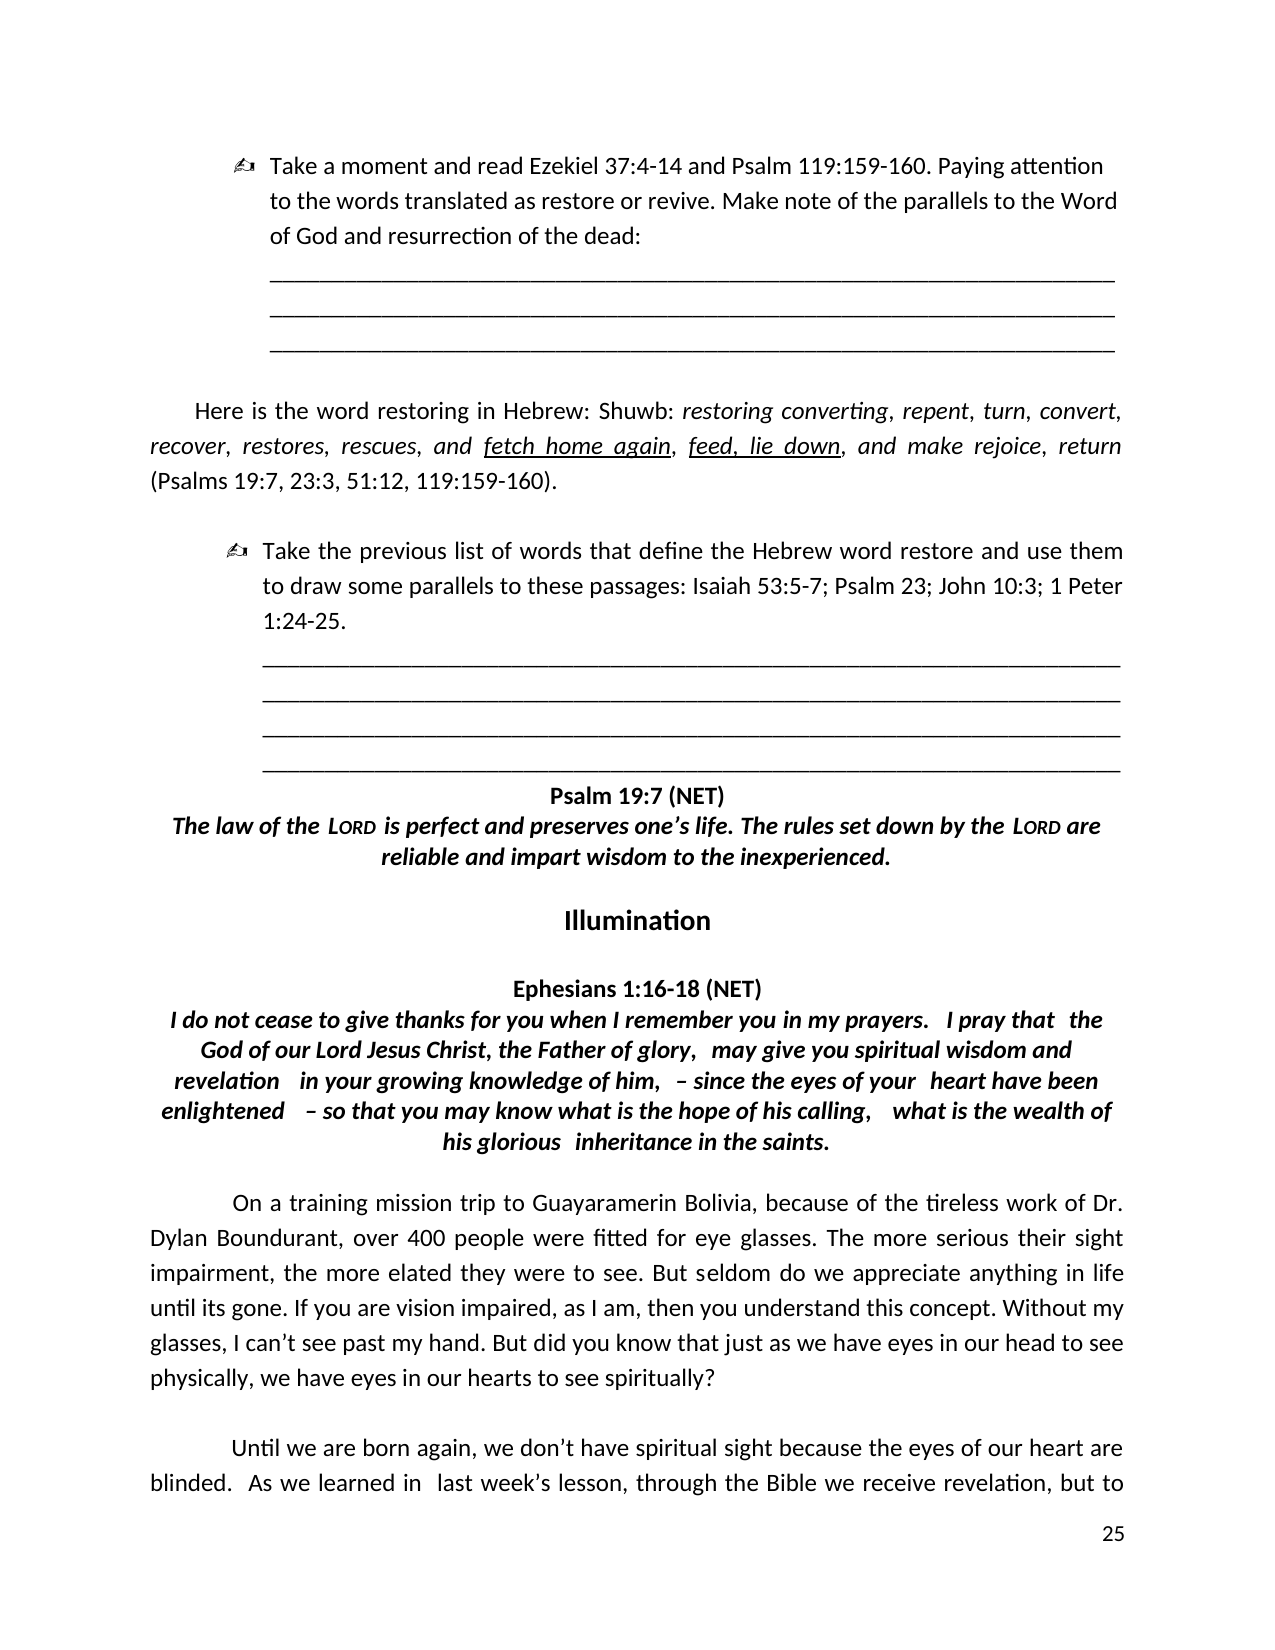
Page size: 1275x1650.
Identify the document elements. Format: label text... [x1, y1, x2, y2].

list On a training mission trip to Guayaramerin Bolivia, because of the tireless work of Dr. Dylan Boundurant, over 400 people were fitted for eye glasses. The more serious their sight impairment, the more elated they were to see. But seldom do we appreciate anything in life until its gone. If you are vision impaired, as I am, then you understand this concept. Without my glasses, I can’t see past my hand. But did you know that just as we have eyes in our head to see physically, we have eyes in our hearts to see spiritually? [150, 1187, 1125, 1392]
text Psalm 19:7 (NET) [150, 780, 1125, 811]
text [150, 1432, 1125, 1497]
text The law of the Lord is perfect and preserves one’s life. The rules set down by the Lord are reliable and impart wisdom to the inexperienced. [150, 811, 1125, 872]
text Here is the word restoring in Hebrew: Shuwb: restoring converting, repent, turn, convert, recover, restores, rescues, and fetch home again, feed, lie down, and make rejoice, return (Psalms 19:7, 23:3, 51:12, 119:159-160). [150, 395, 1125, 496]
list Take the previous list of words that define the Hebrew word restore and use them to draw some parallels to these passages: Isaiah 53:5-7; Psalm 23; John 10:3; 1 Peter 1:24-25. ____________________________________________________________________________________________________________________________________________________________________________________________________________________________________________________________________________________ [225, 535, 1125, 776]
text Illumination [150, 902, 1125, 938]
text I do not cease to give thanks for you when I remember you in my prayers. I pray that the God of our Lord Jesus Christ, the Father of glory, may give you spiritual wisdom and revelation in your growing knowledge of him, – since the eyes of your heart have been enlightened – so that you may know what is the hope of his calling, what is the wealth of his glorious inheritance in the saints. [150, 1004, 1125, 1156]
list Take a moment and read Ezekiel 37:4-14 and Psalm 119:159-160. Paying attention to the words translated as restore or revive. Make note of the parallels to the Word of God and resurrection of the dead: ____________________________________________________________________________________________________________________________________________________________________________________________________________ [232, 150, 1125, 356]
text Ephesians 1:16-18 (NET) [150, 973, 1125, 1004]
